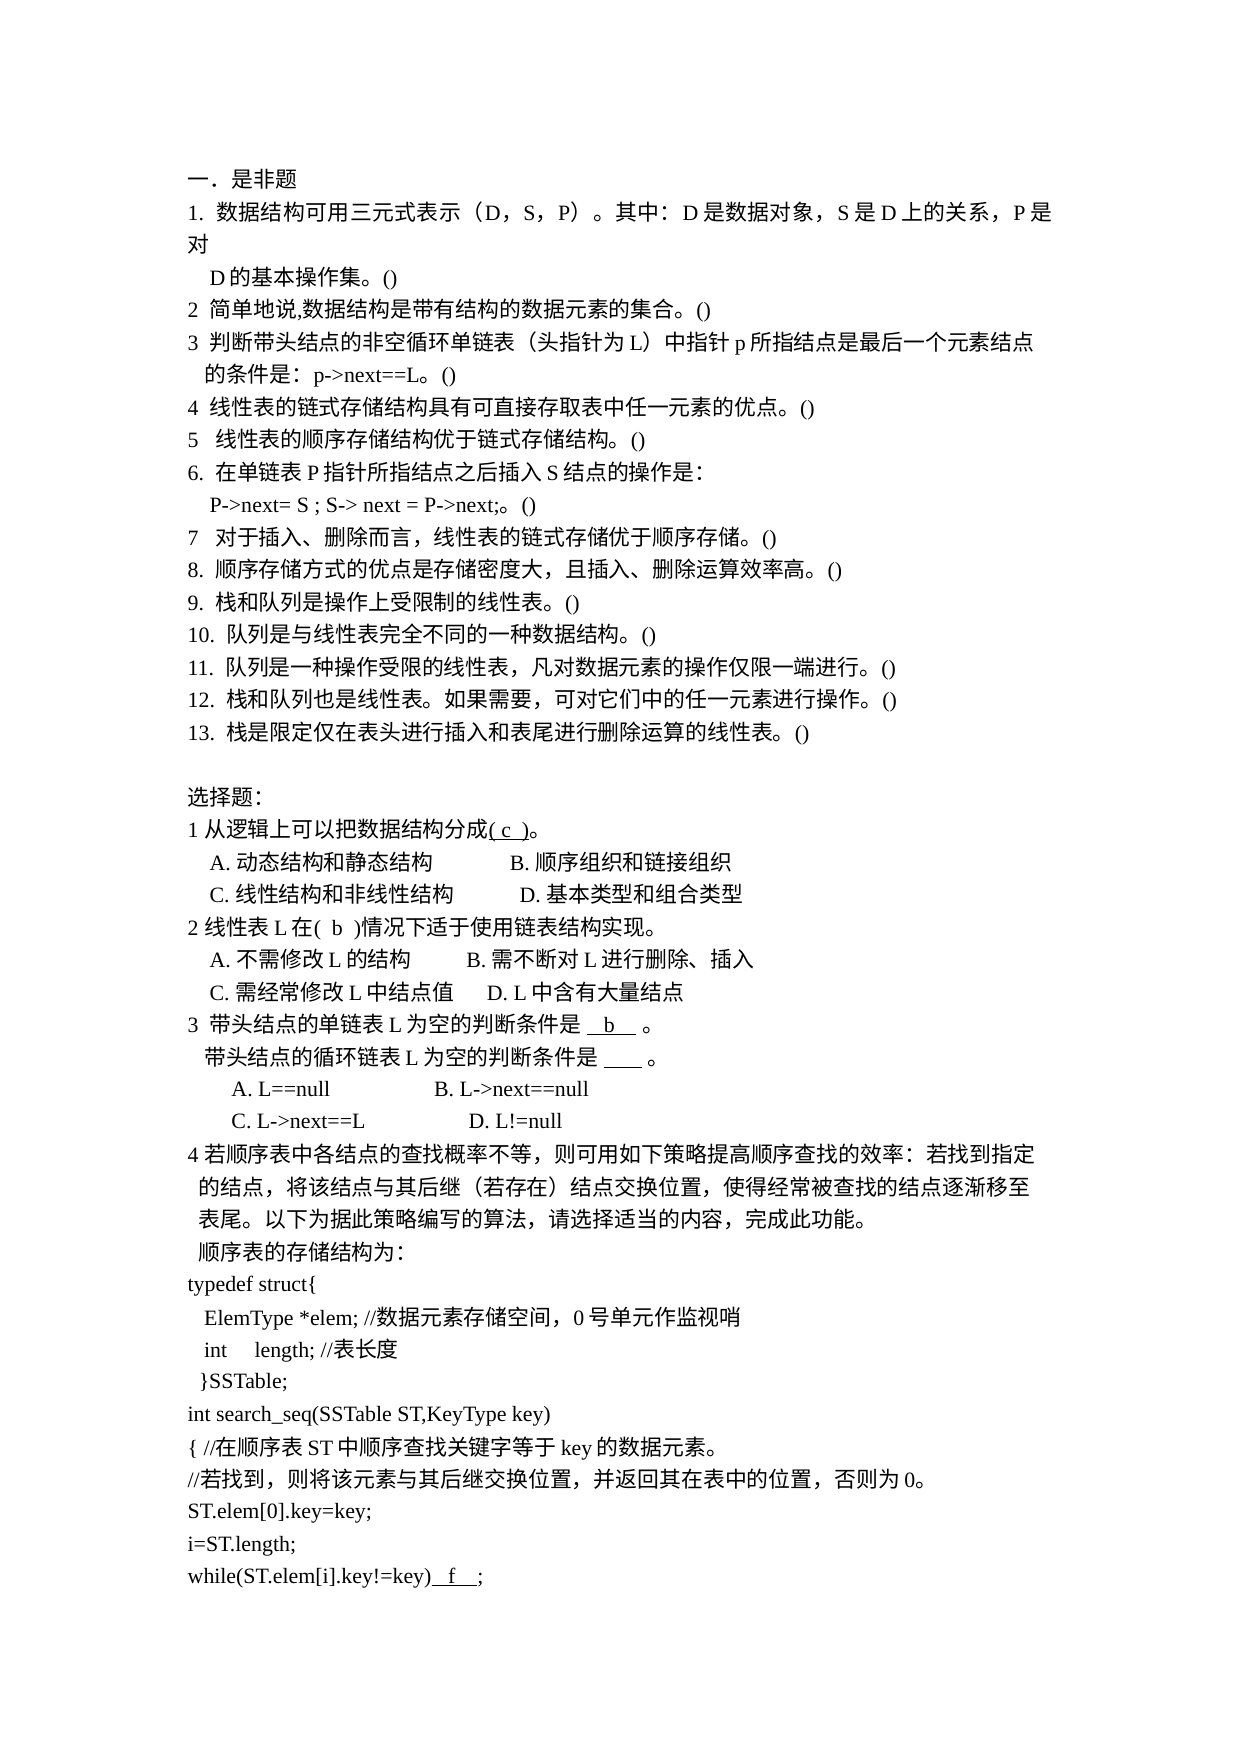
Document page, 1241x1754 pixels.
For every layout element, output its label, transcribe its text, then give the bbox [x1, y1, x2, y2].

text 3 带头结点的单链表L为空的判断条件是 b 。 [187, 1007, 1053, 1039]
text 选择题： [187, 779, 1053, 812]
text 的条件是：p->next==L。() [187, 357, 1053, 389]
text 3 判断带头结点的非空循环单链表（头指针为L）中指针p所指结点是最后一个元素结点 [187, 324, 1053, 357]
text D的基本操作集。() [187, 259, 1053, 292]
text 13. 栈是限定仅在表头进行插入和表尾进行删除运算的线性表。() [187, 714, 1053, 747]
text i=ST.length; [187, 1527, 1053, 1559]
text 11. 队列是一种操作受限的线性表，凡对数据元素的操作仅限一端进行。() [187, 649, 1053, 682]
text int search_seq(SSTable ST,KeyType key) [187, 1397, 1053, 1429]
text A. 不需修改L的结构 B. 需不断对L进行删除、插入 [187, 942, 1053, 974]
text C. L->next==L D. L!=null [187, 1104, 1053, 1137]
text C. 需经常修改L中结点值 D. L中含有大量结点 [187, 974, 1053, 1007]
text P->next= S ; S-> next = P->next;。() [187, 487, 1053, 519]
text 表尾。以下为据此策略编写的算法，请选择适当的内容，完成此功能。 [187, 1202, 1053, 1234]
text 9. 栈和队列是操作上受限制的线性表。() [187, 584, 1053, 617]
text 8. 顺序存储方式的优点是存储密度大，且插入、删除运算效率高。() [187, 552, 1053, 584]
text 2 简单地说,数据结构是带有结构的数据元素的集合。() [187, 292, 1053, 324]
text 4 若顺序表中各结点的查找概率不等，则可用如下策略提高顺序查找的效率：若找到指定 [187, 1137, 1053, 1169]
text 的结点，将该结点与其后继（若存在）结点交换位置，使得经常被查找的结点逐渐移至 [187, 1169, 1053, 1202]
text 带头结点的循环链表L为空的判断条件是 。 [187, 1039, 1053, 1072]
text 顺序表的存储结构为： [187, 1234, 1053, 1267]
text }SSTable; [187, 1364, 1053, 1397]
text while(ST.elem[i].key!=key) f ; [187, 1559, 1053, 1592]
text 5 线性表的顺序存储结构优于链式存储结构。() [187, 422, 1053, 454]
text 12. 栈和队列也是线性表。如果需要，可对它们中的任一元素进行操作。() [187, 682, 1053, 714]
text 7 对于插入、删除而言，线性表的链式存储优于顺序存储。() [187, 519, 1053, 552]
text 1 从逻辑上可以把数据结构分成( c )。 [187, 812, 1053, 844]
text ElemType *elem; //数据元素存储空间，0号单元作监视哨 [187, 1299, 1053, 1332]
text 10. 队列是与线性表完全不同的一种数据结构。() [187, 617, 1053, 649]
text 一．是非题 [187, 162, 1053, 194]
text 4 线性表的链式存储结构具有可直接存取表中任一元素的优点。() [187, 389, 1053, 422]
text int length; //表长度 [187, 1332, 1053, 1364]
text 6. 在单链表P指针所指结点之后插入S结点的操作是： [187, 454, 1053, 487]
text { //在顺序表ST中顺序查找关键字等于key的数据元素。 [187, 1429, 1053, 1462]
text A. L==null B. L->next==null [187, 1072, 1053, 1104]
text C. 线性结构和非线性结构 D. 基本类型和组合类型 [187, 877, 1053, 909]
text ST.elem[0].key=key; [187, 1494, 1053, 1527]
text //若找到，则将该元素与其后继交换位置，并返回其在表中的位置，否则为0。 [187, 1462, 1053, 1494]
text 2 线性表L在( b )情况下适于使用链表结构实现。 [187, 909, 1053, 942]
text 1. 数据结构可用三元式表示（D，S，P）。其中：D是数据对象，S是D上的关系，P是对 [187, 194, 1053, 259]
text A. 动态结构和静态结构 B. 顺序组织和链接组织 [187, 844, 1053, 877]
text typedef struct{ [187, 1267, 1053, 1299]
